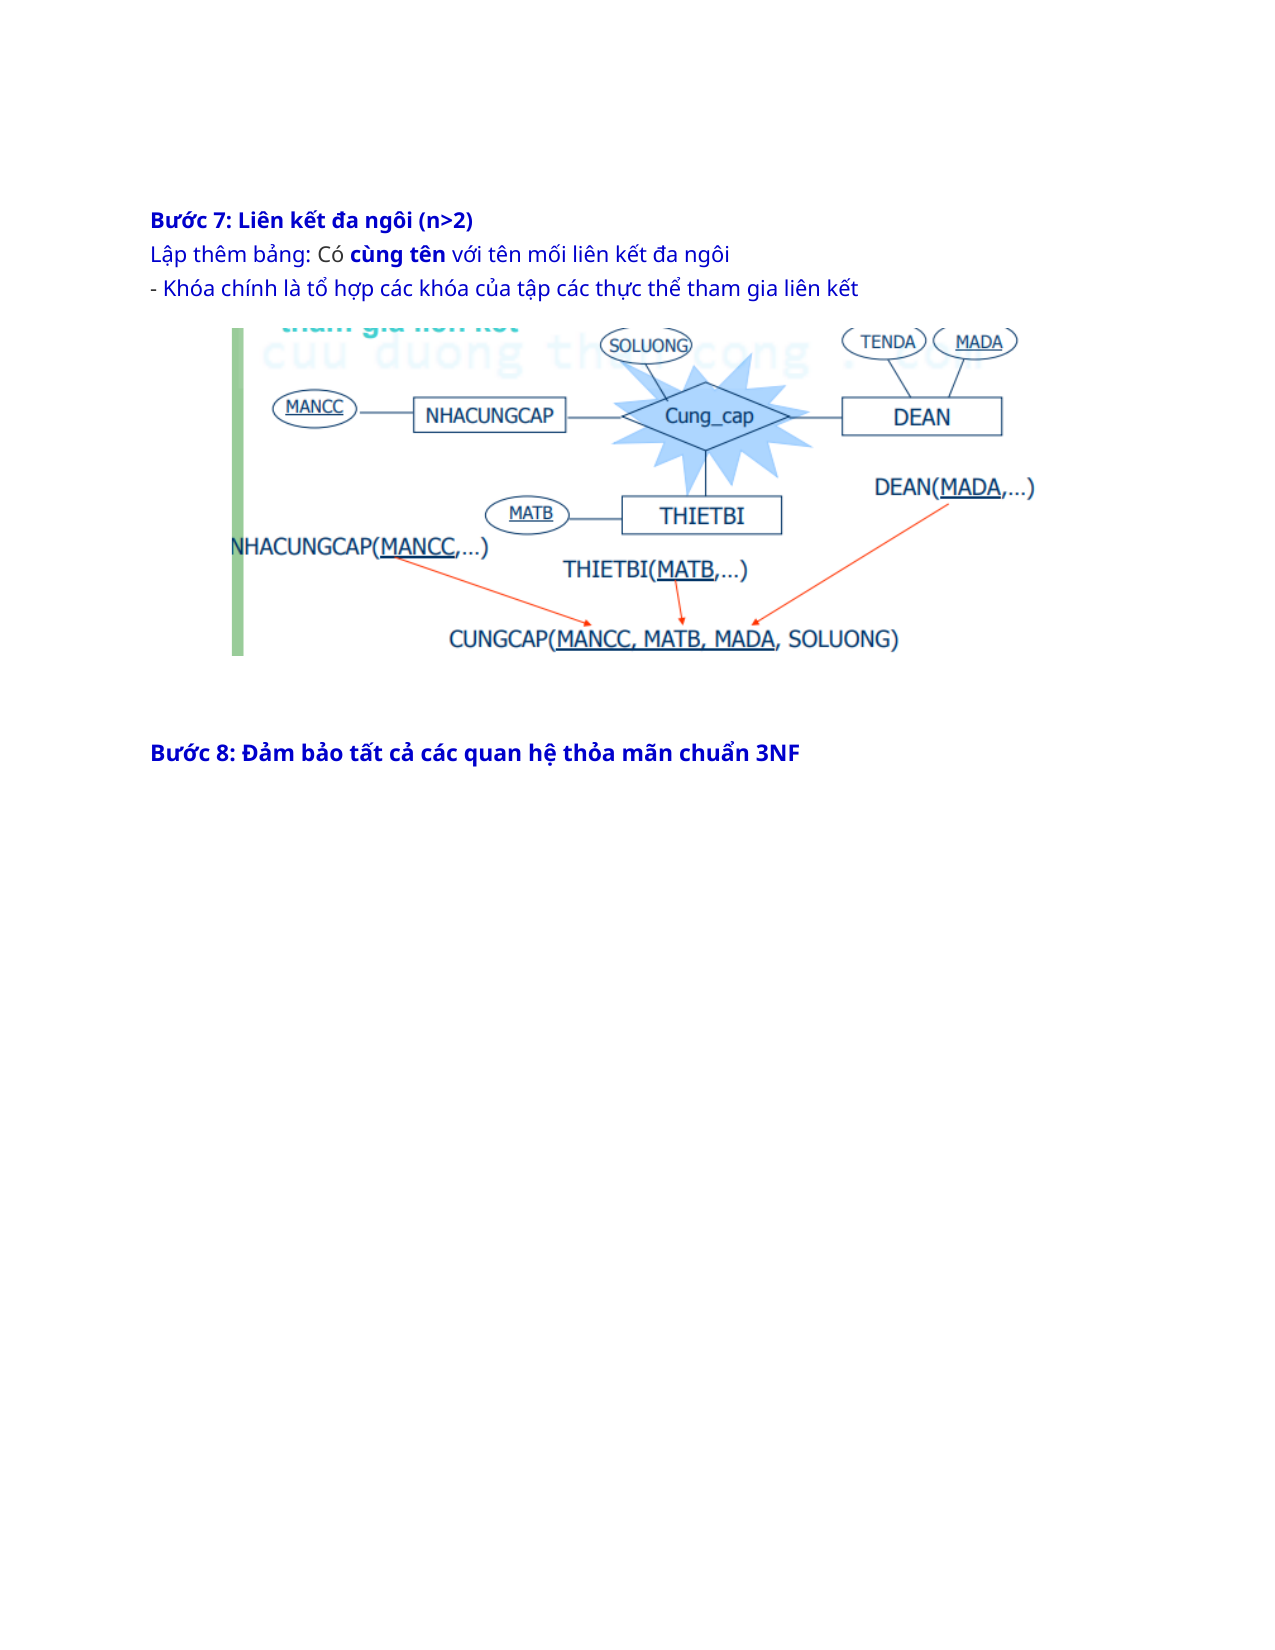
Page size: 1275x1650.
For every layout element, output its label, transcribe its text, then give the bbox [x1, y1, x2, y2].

text Bước 7: Liên kết đa ngôi (n>2) Lập thêm bảng: Có cùng tên với tên mối liên kết đa ngôi - Khóa chính là tổ hợp các khóa của tập các thực thể tham gia liên kết [150, 205, 1125, 303]
text Bước 8: Đảm bảo tất cả các quan hệ thỏa mãn chuẩn 3NF [150, 737, 1125, 768]
picture [231, 328, 1044, 656]
